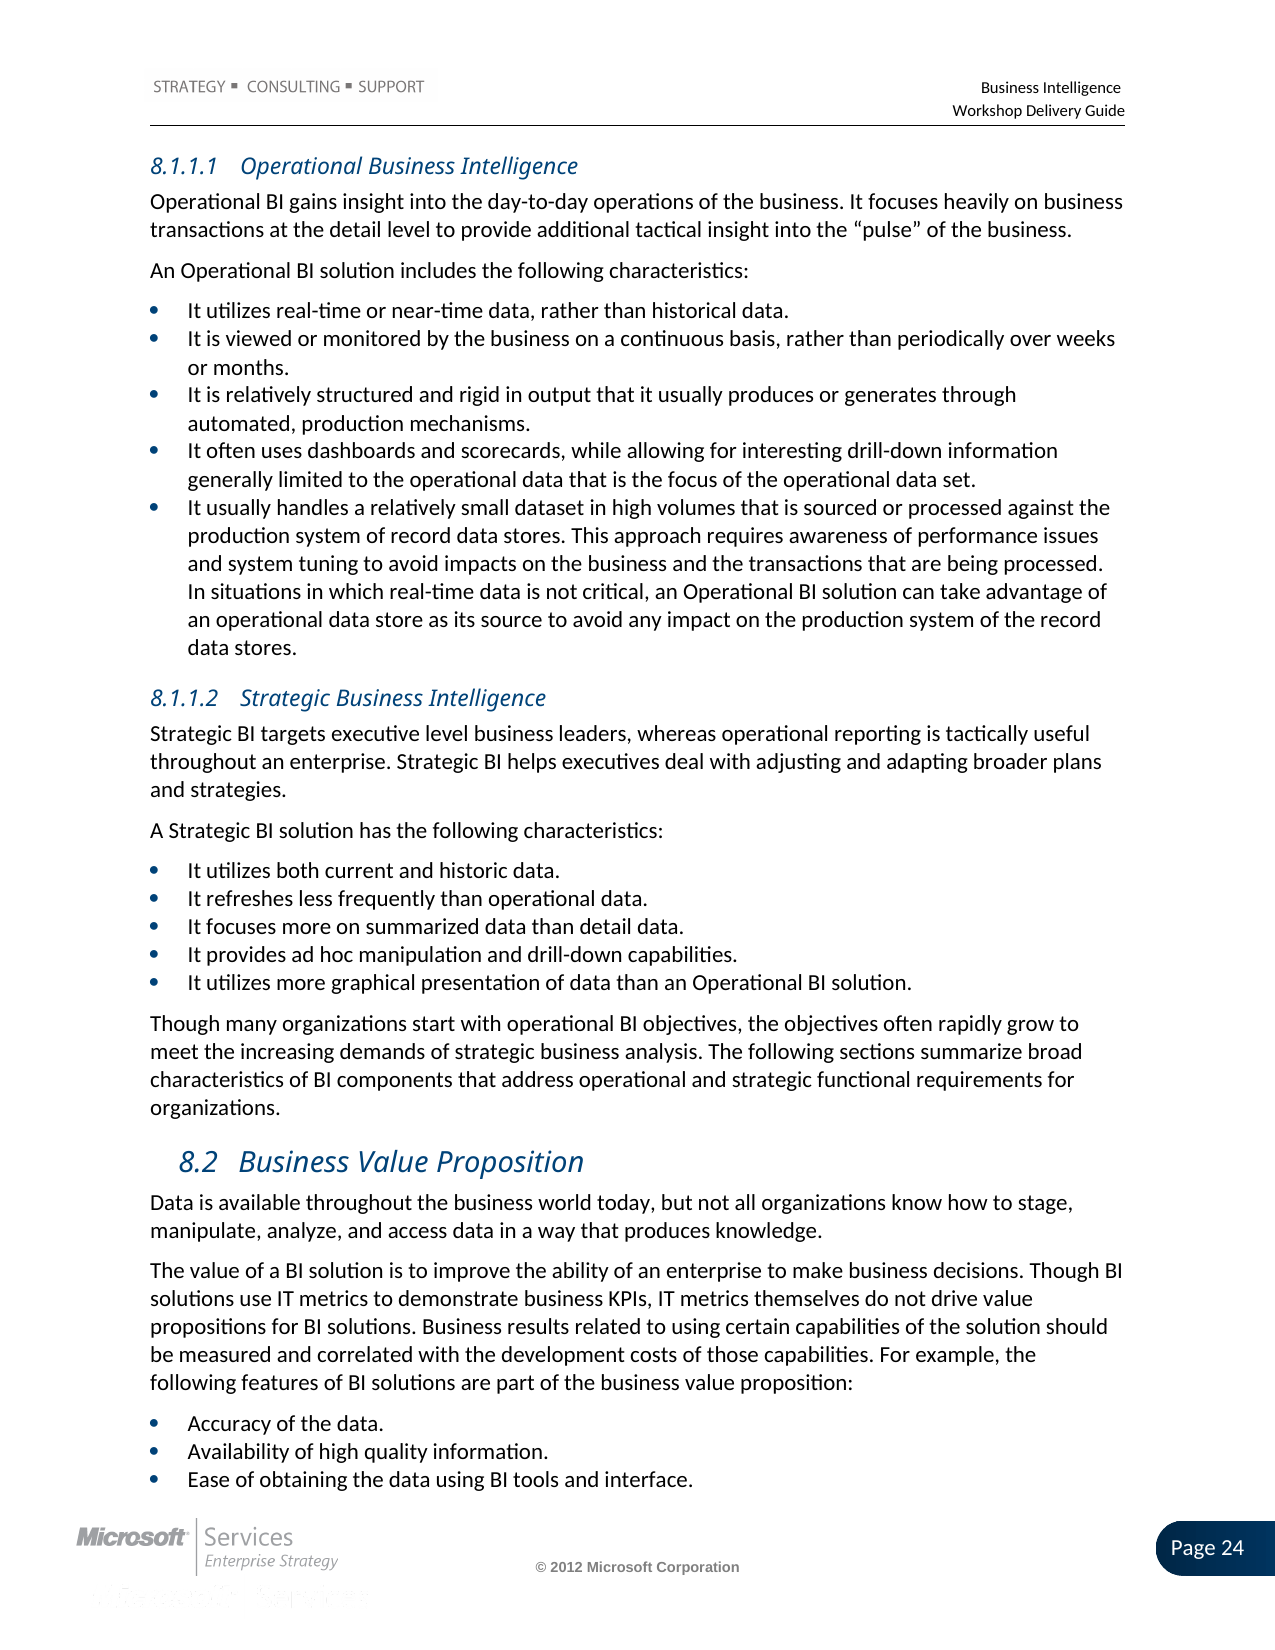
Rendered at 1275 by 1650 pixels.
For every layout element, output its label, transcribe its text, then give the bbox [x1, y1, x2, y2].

text Though many organizations start with operational BI objectives, the objectives often rapidly grow to meet the increasing demands of strategic business analysis. The following sections summarize broad characteristics of BI components that address operational and strategic functional requirements for organizations. [150, 1009, 1125, 1121]
text It focuses more on summarized data than detail data. [150, 912, 1125, 940]
picture [144, 68, 438, 102]
text It provides ad hoc manipulation and drill-down capabilities. [150, 940, 1125, 968]
text Availability of high quality information. [150, 1437, 1125, 1465]
text It utilizes both current and historic data. [150, 856, 1125, 884]
subtitle Business Value Proposition [178, 1142, 1125, 1181]
text A Strategic BI solution has the following characteristics: [150, 816, 1125, 844]
text It often uses dashboards and scorecards, while allowing for interesting drill-down information generally limited to the operational data that is the focus of the operational data set. [150, 437, 1125, 493]
text Strategic BI targets executive level business leaders, whereas operational reporting is tactically useful throughout an enterprise. Strategic BI helps executives deal with adjusting and adapting broader plans and strategies. [150, 719, 1125, 803]
text It usually handles a relatively small dataset in high volumes that is sourced or processed against the production system of record data stores. This approach requires awareness of performance issues and system tuning to avoid impacts on the business and the transactions that are being processed. In situations in which real-time data is not critical, an Operational BI solution can take advantage of an operational data store as its source to avoid any impact on the production system of the record data stores. [150, 493, 1125, 661]
picture [76, 1518, 368, 1619]
text It utilizes real-time or near-time data, rather than historical data. [150, 297, 1125, 324]
subtitle Strategic Business Intelligence [150, 682, 1125, 713]
text Ease of obtaining the data using BI tools and interface. [150, 1465, 1125, 1493]
text Data is available throughout the business world today, but not all organizations know how to stage, manipulate, analyze, and access data in a way that produces knowledge. [150, 1188, 1125, 1244]
text It is relatively structured and rigid in output that it usually produces or generates through automated, production mechanisms. [150, 381, 1125, 437]
text It is viewed or monitored by the business on a continuous basis, rather than periodically over weeks or months. [150, 324, 1125, 381]
text It utilizes more graphical presentation of data than an Operational BI solution. [150, 968, 1125, 996]
text It refreshes less frequently than operational data. [150, 884, 1125, 912]
text Accuracy of the data. [150, 1409, 1125, 1437]
subtitle Operational Business Intelligence [150, 150, 1125, 181]
text An Operational BI solution includes the following characteristics: [150, 256, 1125, 284]
text The value of a BI solution is to improve the ability of an enterprise to make business decisions. Though BI solutions use IT metrics to demonstrate business KPIs, IT metrics themselves do not drive value propositions for BI solutions. Business results related to using certain capabilities of the solution should be measured and correlated with the development costs of those capabilities. For example, the following features of BI solutions are part of the business value proposition: [150, 1256, 1125, 1396]
text Operational BI gains insight into the day-to-day operations of the business. It focuses heavily on business transactions at the detail level to provide additional tactical insight into the “pulse” of the business. [150, 187, 1125, 243]
